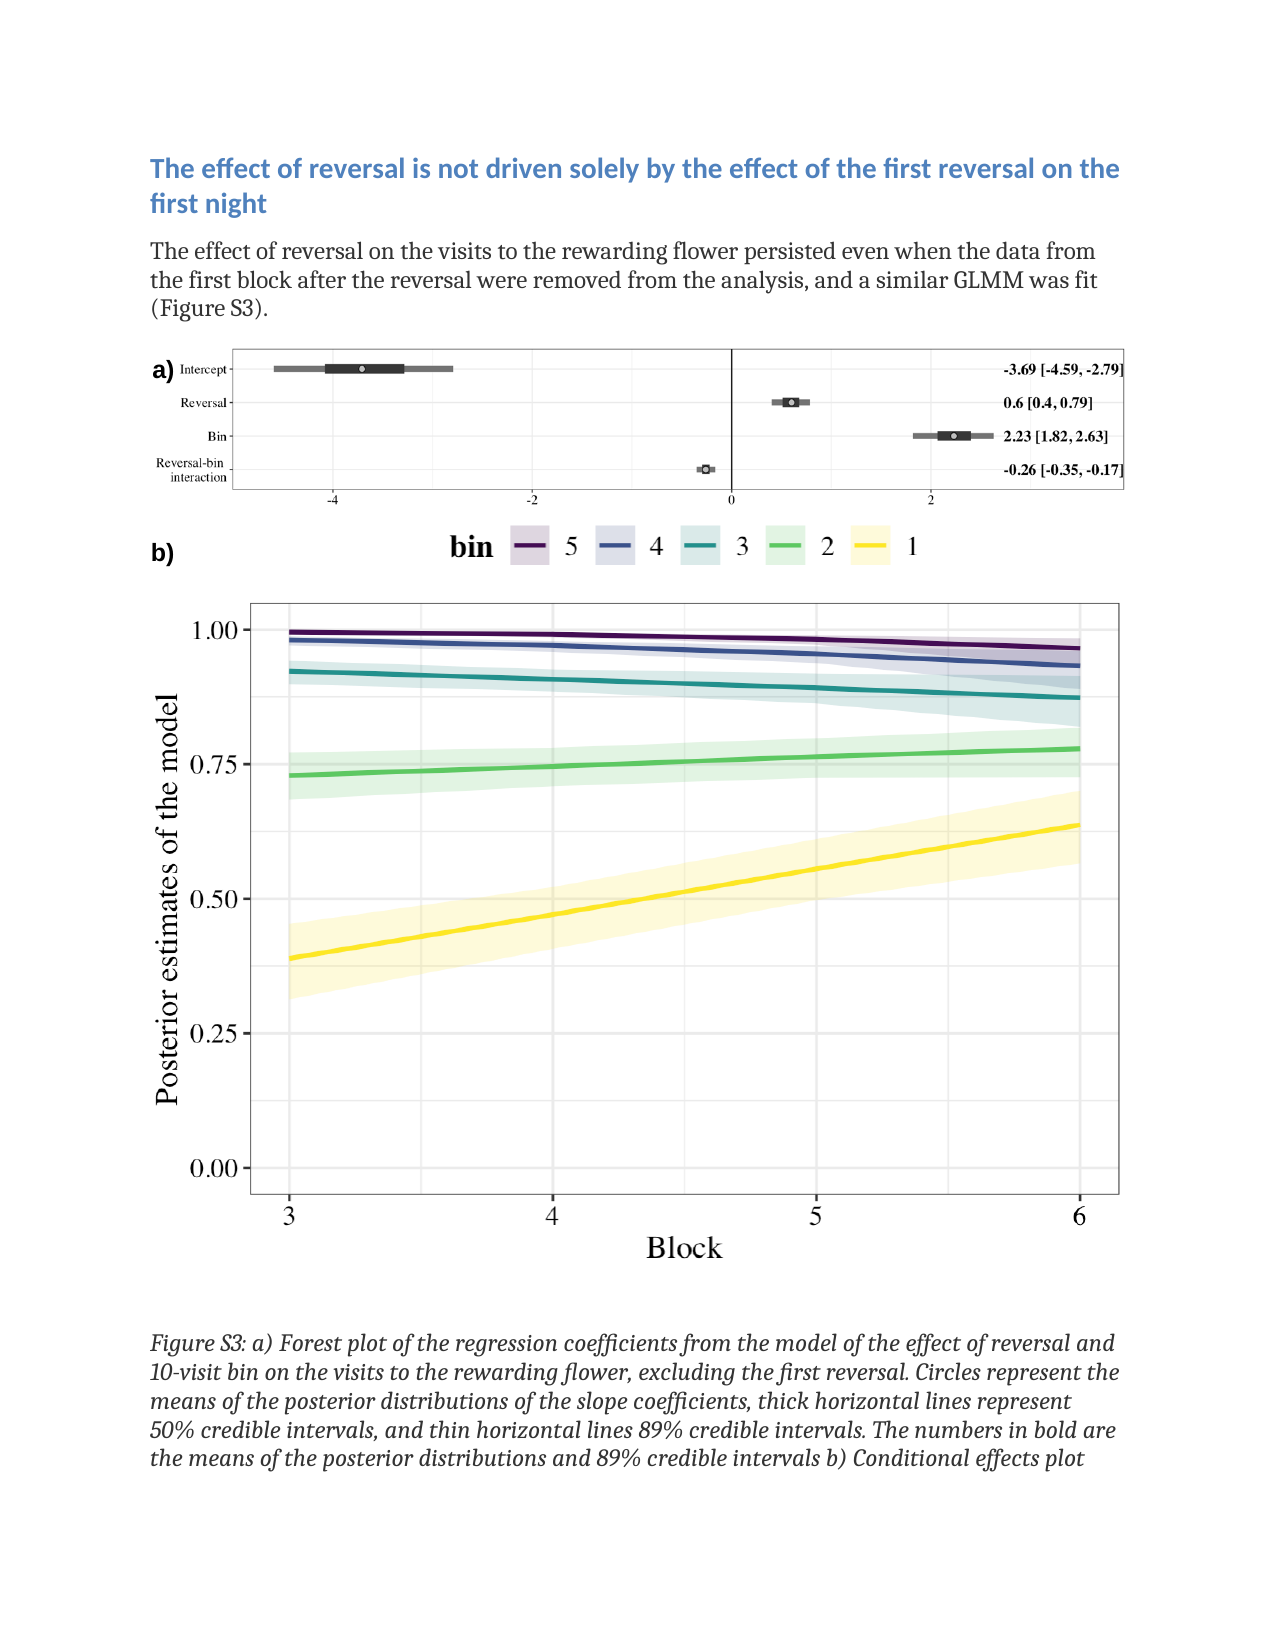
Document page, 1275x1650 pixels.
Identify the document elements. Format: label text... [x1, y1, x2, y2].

picture [152, 346, 1124, 505]
text The effect of reversal on the visits to the rewarding flower persisted even when the data from the first block after the reversal were removed from the analysis, and a similar GLMM was fit (Figure S3). [268, 237, 1125, 323]
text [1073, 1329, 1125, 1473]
subtitle The effect of reversal is not driven solely by the effect of the first reversal on the first night [150, 150, 1125, 221]
picture [151, 508, 1123, 1267]
